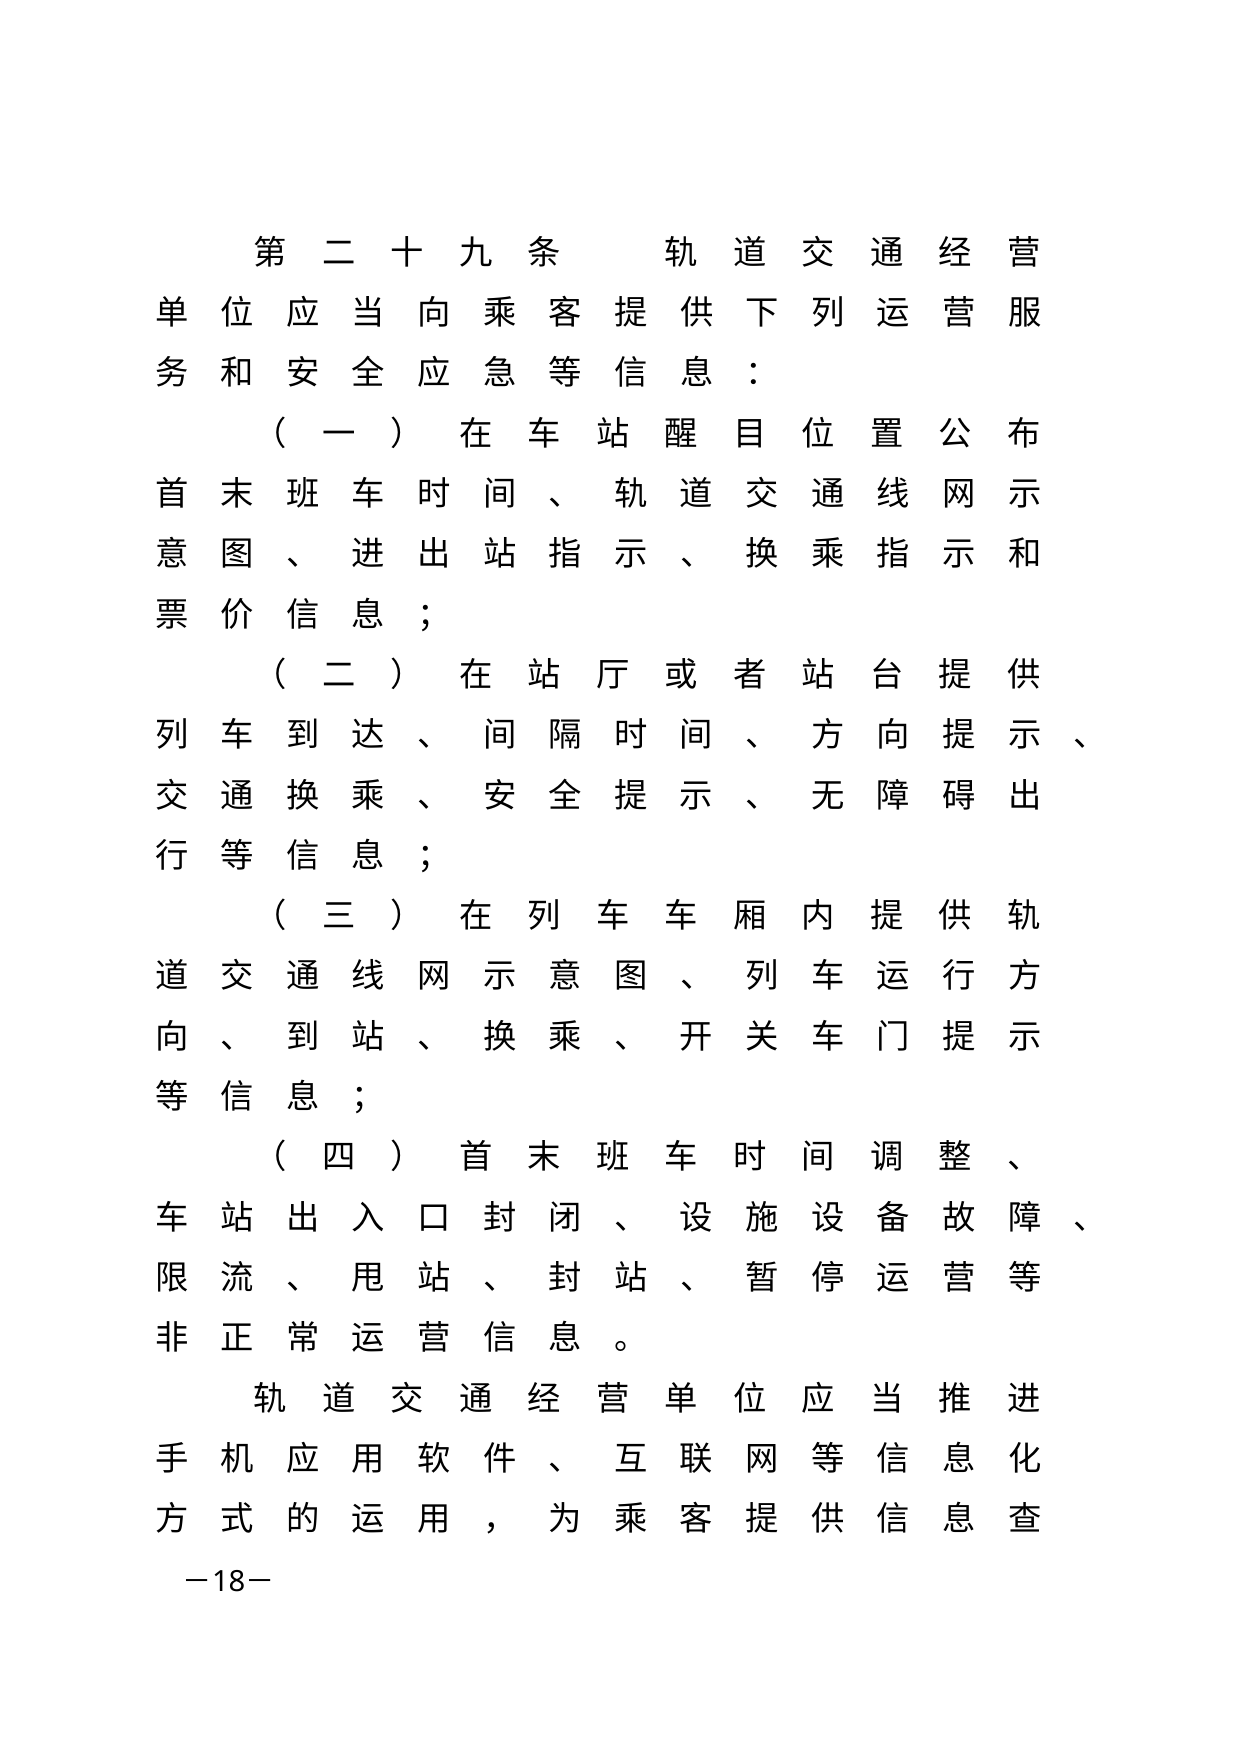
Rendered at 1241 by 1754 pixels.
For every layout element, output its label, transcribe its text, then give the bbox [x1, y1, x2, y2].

text 轨道交通经营单位应当推进手机应用软件、互联网等信息化方式的运用，为乘客提供信息查询、移动支付、网络充值、投诉处理等便捷服务。 [155, 1365, 1073, 1546]
text 第二十九条 轨道交通经营单位应当向乘客提供下列运营服务和安全应急等信息： [155, 219, 1073, 400]
text （三）在列车车厢内提供轨道交通线网示意图、列车运行方向、到站、换乘、开关车门提示等信息； [155, 883, 1073, 1124]
text （四）首末班车时间调整、车站出入口封闭、设施设备故障、限流、甩站、封站、暂停运营等非正常运营信息。 [155, 1124, 1073, 1365]
text （一）在车站醒目位置公布首末班车时间、轨道交通线网示意图、进出站指示、换乘指示和票价信息； [155, 400, 1073, 642]
text （二）在站厅或者站台提供列车到达、间隔时间、方向提示、交通换乘、安全提示、无障碍出行等信息； [155, 642, 1073, 883]
